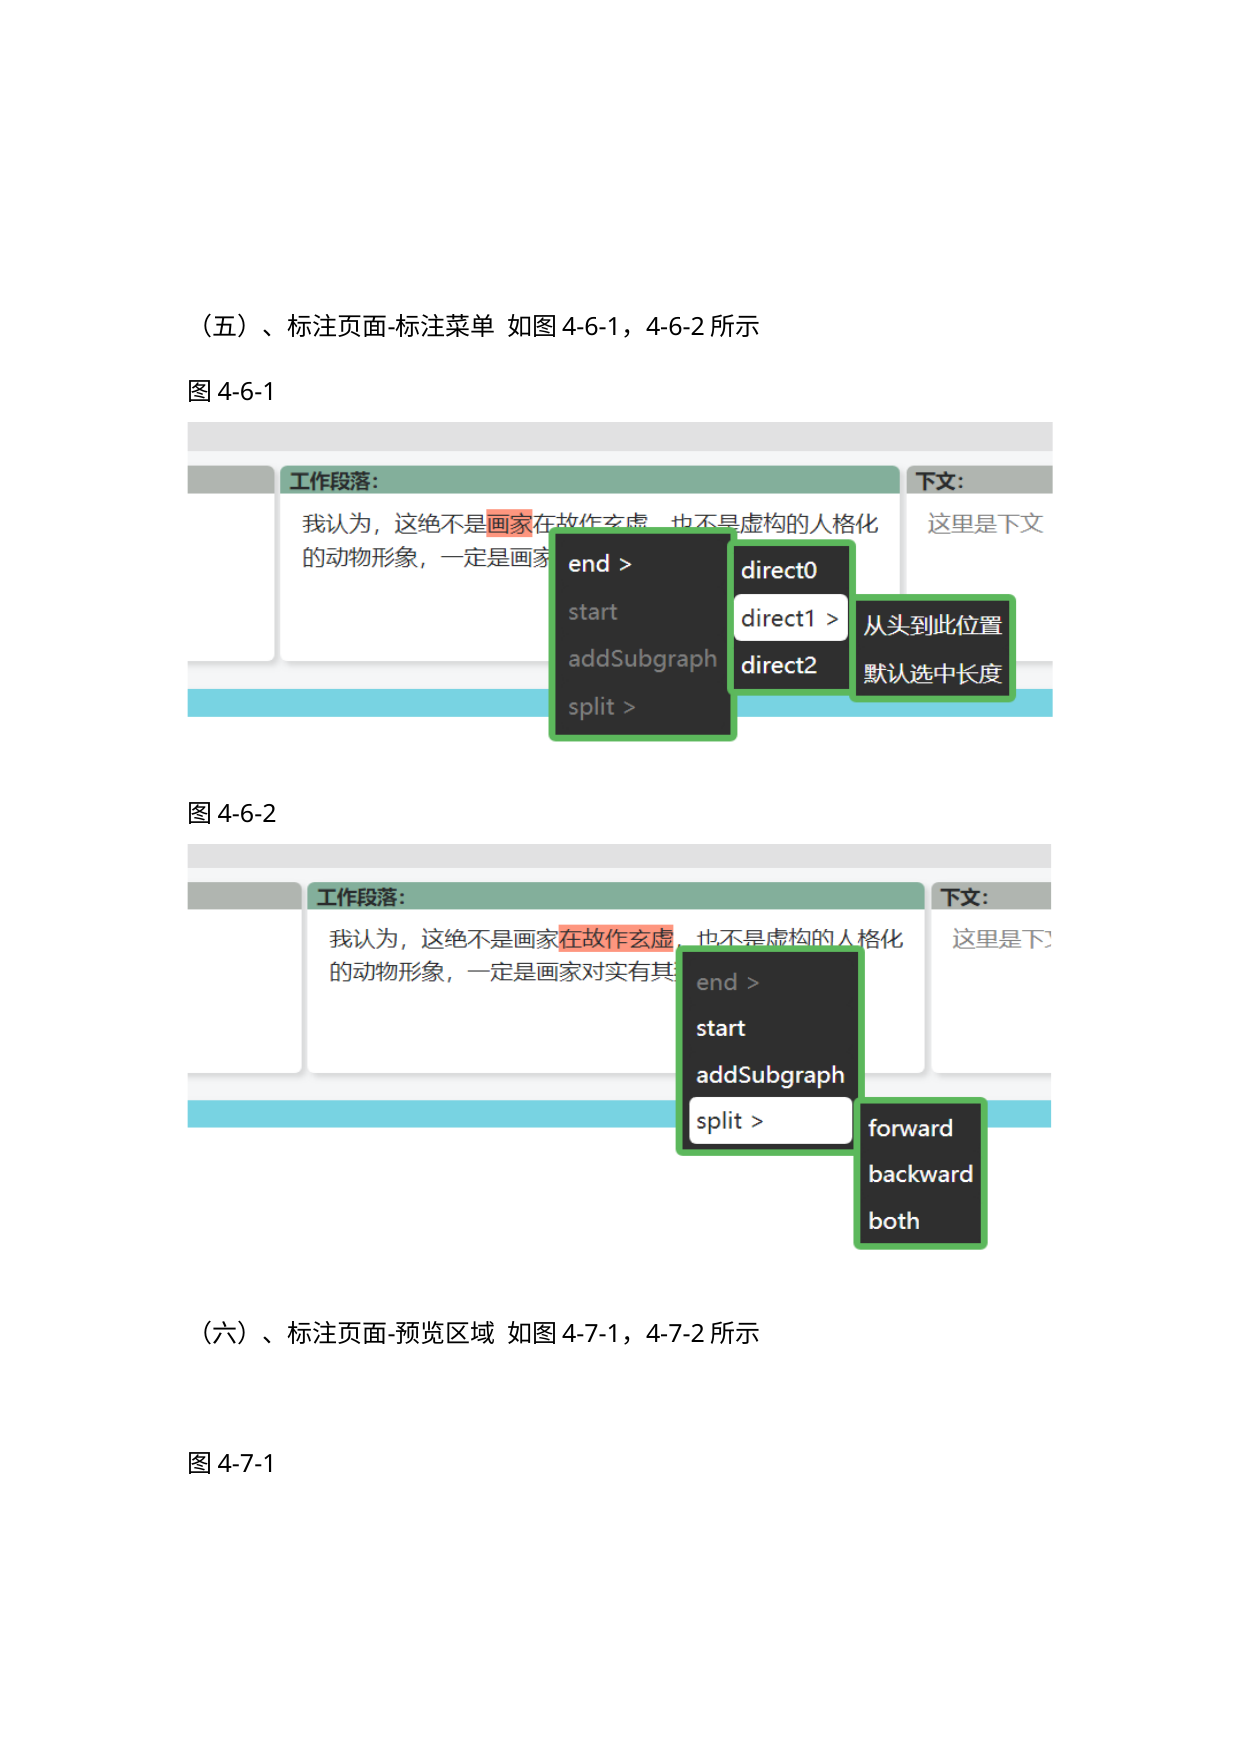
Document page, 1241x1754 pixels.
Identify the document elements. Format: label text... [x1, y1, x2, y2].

text 图4-6-1 [187, 357, 1053, 422]
picture [187, 844, 1052, 1289]
text 图4-7-1 [187, 1429, 1053, 1494]
picture [187, 422, 1053, 779]
text 图4-6-2 [187, 779, 1053, 844]
text （五）、标注页面-标注菜单 如图4-6-1，4-6-2所示 [187, 292, 1053, 357]
text （六）、标注页面-预览区域 如图4-7-1，4-7-2所示 [187, 1299, 1053, 1364]
